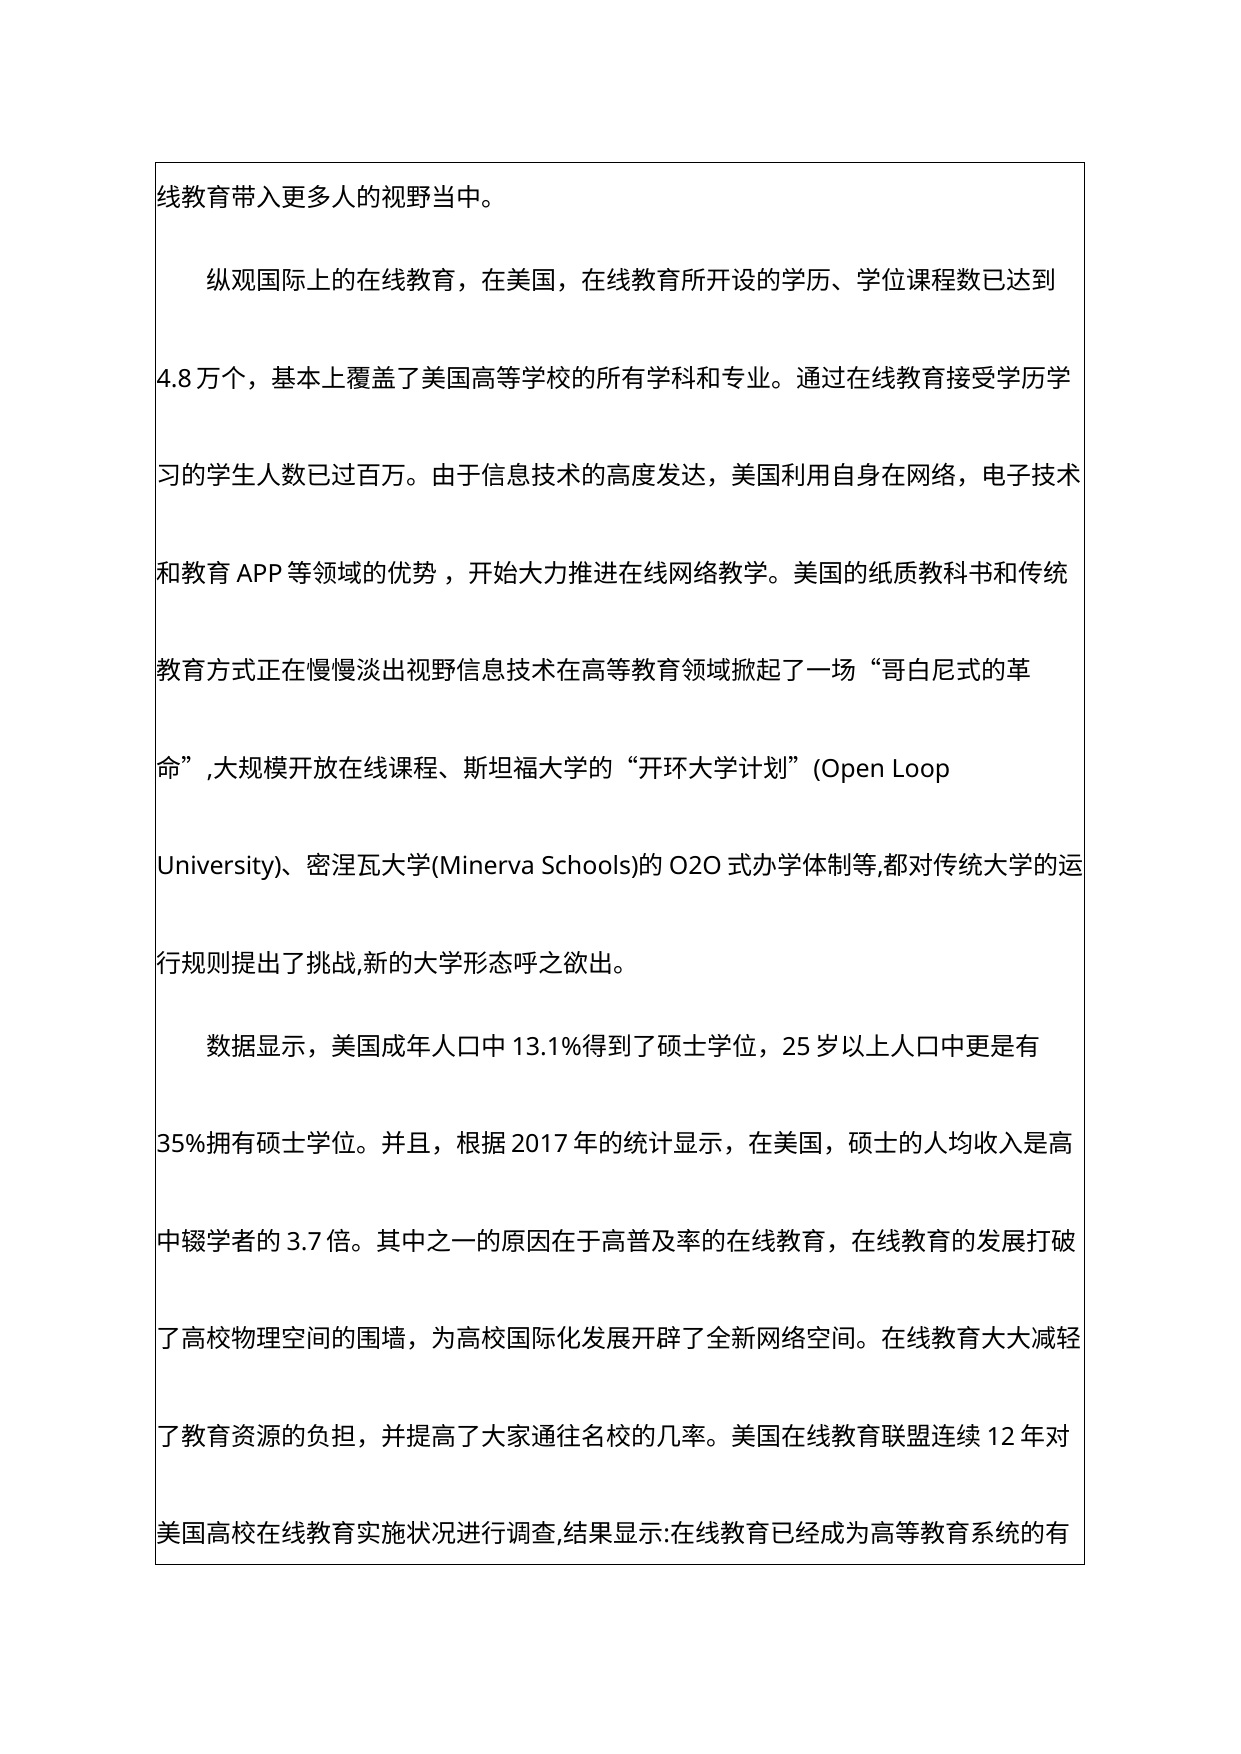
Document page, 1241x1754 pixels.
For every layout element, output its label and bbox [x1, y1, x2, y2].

table_cell [156, 163, 1084, 1564]
